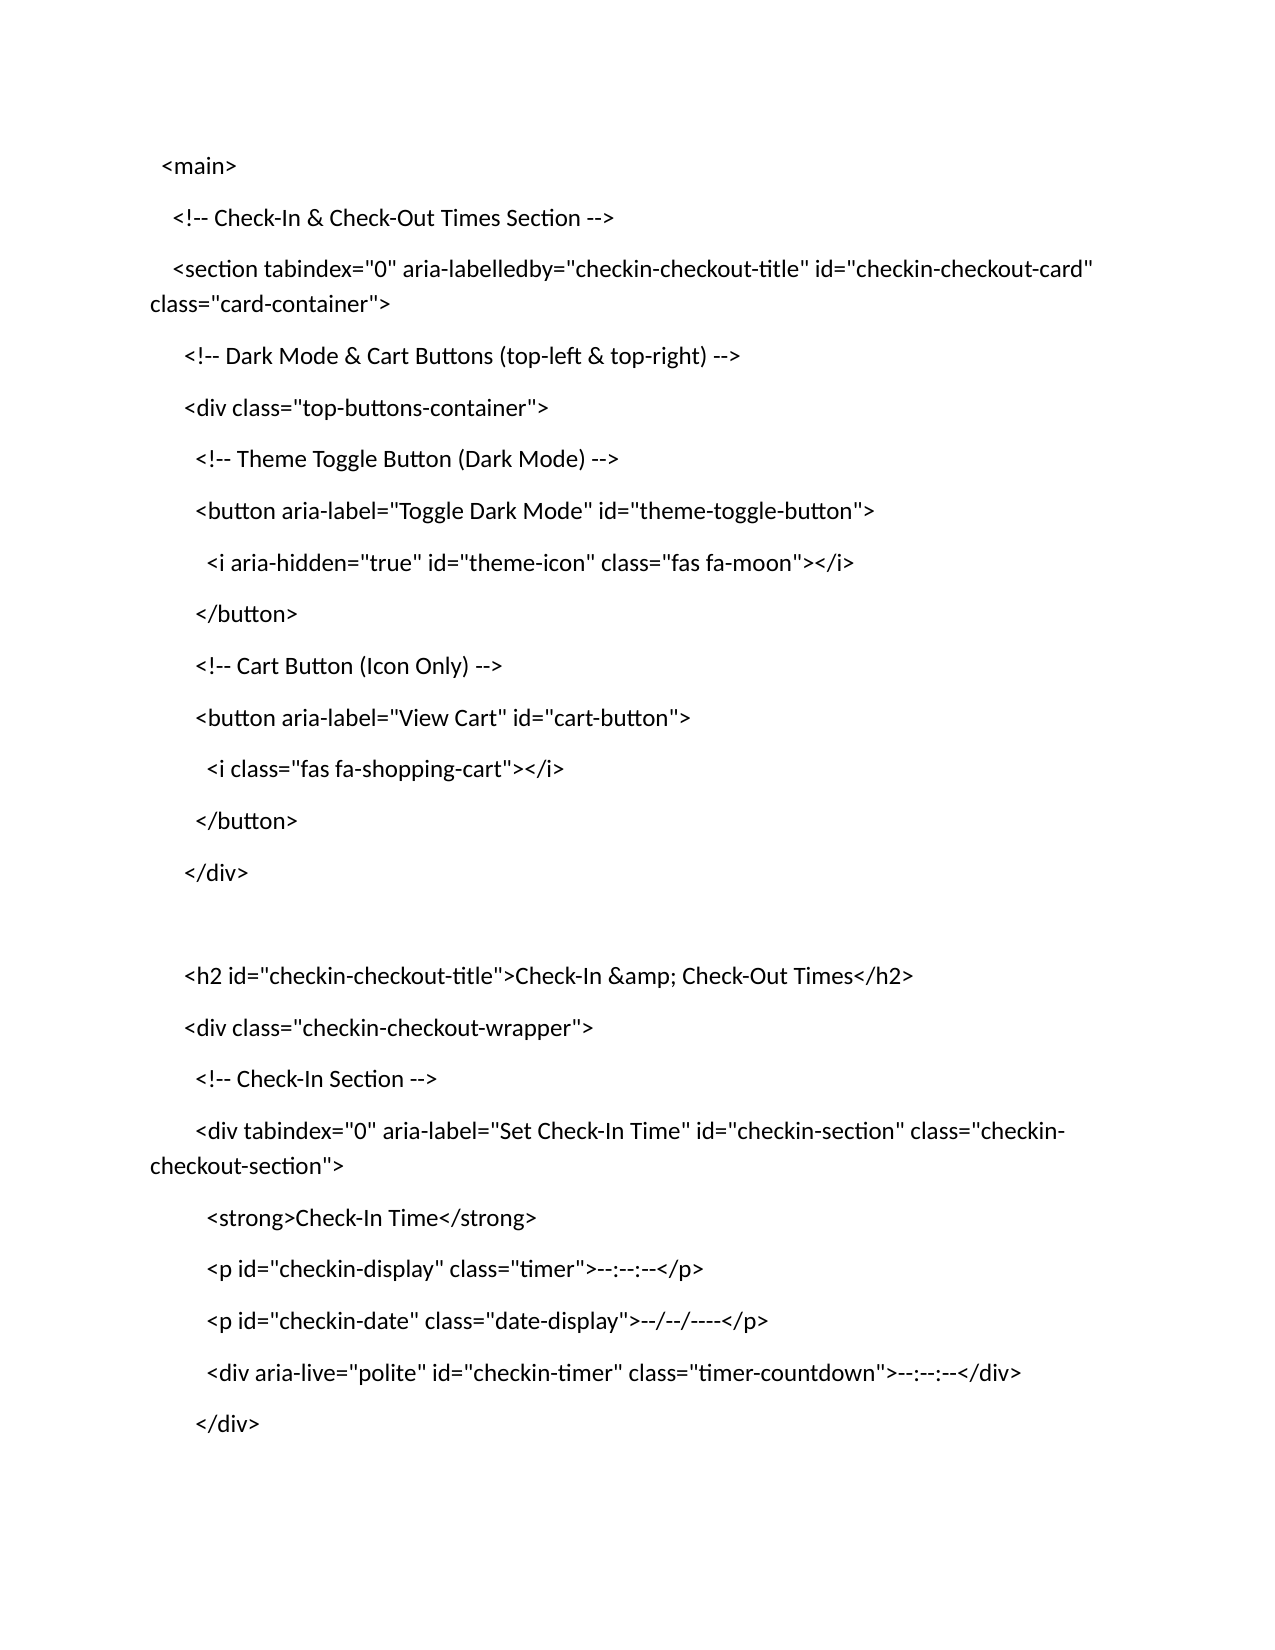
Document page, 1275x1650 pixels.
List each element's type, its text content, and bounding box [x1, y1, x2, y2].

text <!-- Cart Button (Icon Only) --> [150, 650, 1125, 681]
text <!-- Dark Mode & Cart Buttons (top-left & top-right) --> [150, 340, 1125, 371]
text <!-- Check-In Section --> [150, 1063, 1125, 1094]
text <div aria-live="polite" id="checkin-timer" class="timer-countdown">--:--:--</div> [150, 1357, 1125, 1387]
text </button> [150, 598, 1125, 629]
text <strong>Check-In Time</strong> [150, 1202, 1125, 1232]
text <p id="checkin-date" class="date-display">--/--/----</p> [150, 1305, 1125, 1336]
text <p id="checkin-display" class="timer">--:--:--</p> [150, 1253, 1125, 1284]
text <div class="checkin-checkout-wrapper"> [150, 1012, 1125, 1042]
text <div class="top-buttons-container"> [150, 392, 1125, 422]
text <button aria-label="Toggle Dark Mode" id="theme-toggle-button"> [150, 495, 1125, 526]
text <button aria-label="View Cart" id="cart-button"> [150, 702, 1125, 732]
text <!-- Check-In & Check-Out Times Section --> [150, 202, 1125, 232]
text </button> [150, 805, 1125, 836]
text <h2 id="checkin-checkout-title">Check-In &amp; Check-Out Times</h2> [150, 960, 1125, 991]
text <div tabindex="0" aria-label="Set Check-In Time" id="checkin-section" class="checkin-checkout-section"> [150, 1115, 1125, 1181]
text </div> [150, 1408, 1125, 1439]
text <main> [150, 150, 1125, 181]
text <i aria-hidden="true" id="theme-icon" class="fas fa-moon"></i> [150, 547, 1125, 577]
text </div> [150, 857, 1125, 887]
text <section tabindex="0" aria-labelledby="checkin-checkout-title" id="checkin-checkout-card" class="card-container"> [150, 253, 1125, 319]
text <!-- Theme Toggle Button (Dark Mode) --> [150, 443, 1125, 474]
text <i class="fas fa-shopping-cart"></i> [150, 753, 1125, 784]
